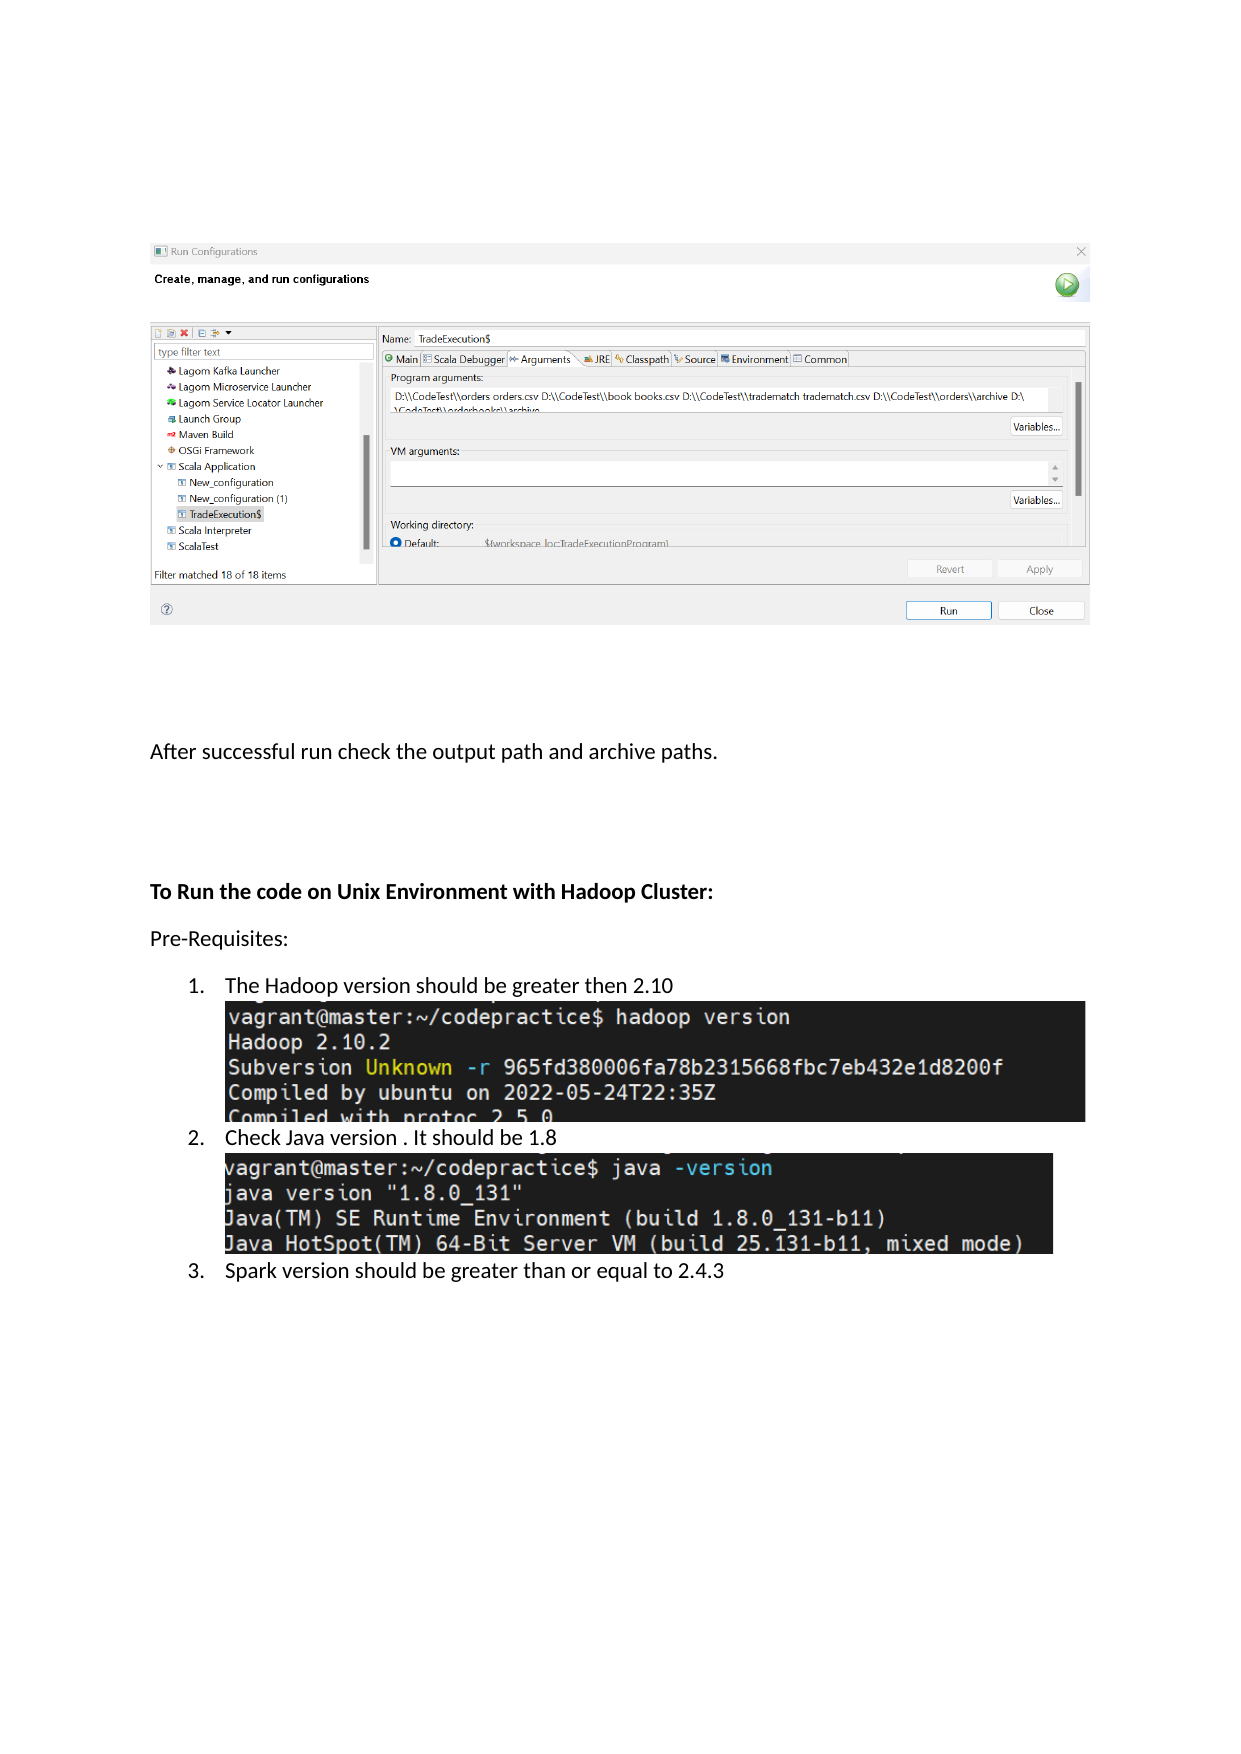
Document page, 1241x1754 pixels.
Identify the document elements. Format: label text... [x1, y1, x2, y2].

text After successful run check the output path and archive paths. [150, 737, 1090, 765]
list Spark version should be greater than or equal to 2.4.3 [187, 1256, 1090, 1284]
list The Hadoop version should be greater then 2.10 [187, 971, 1090, 999]
text Pre-Requisites: [150, 924, 1090, 952]
list Check Java version . It should be 1.8 [187, 1123, 1090, 1151]
picture [150, 243, 1091, 625]
picture [225, 1153, 1054, 1254]
text To Run the code on Unix Environment with Hadoop Cluster: [150, 877, 1090, 905]
picture [225, 1001, 1086, 1122]
